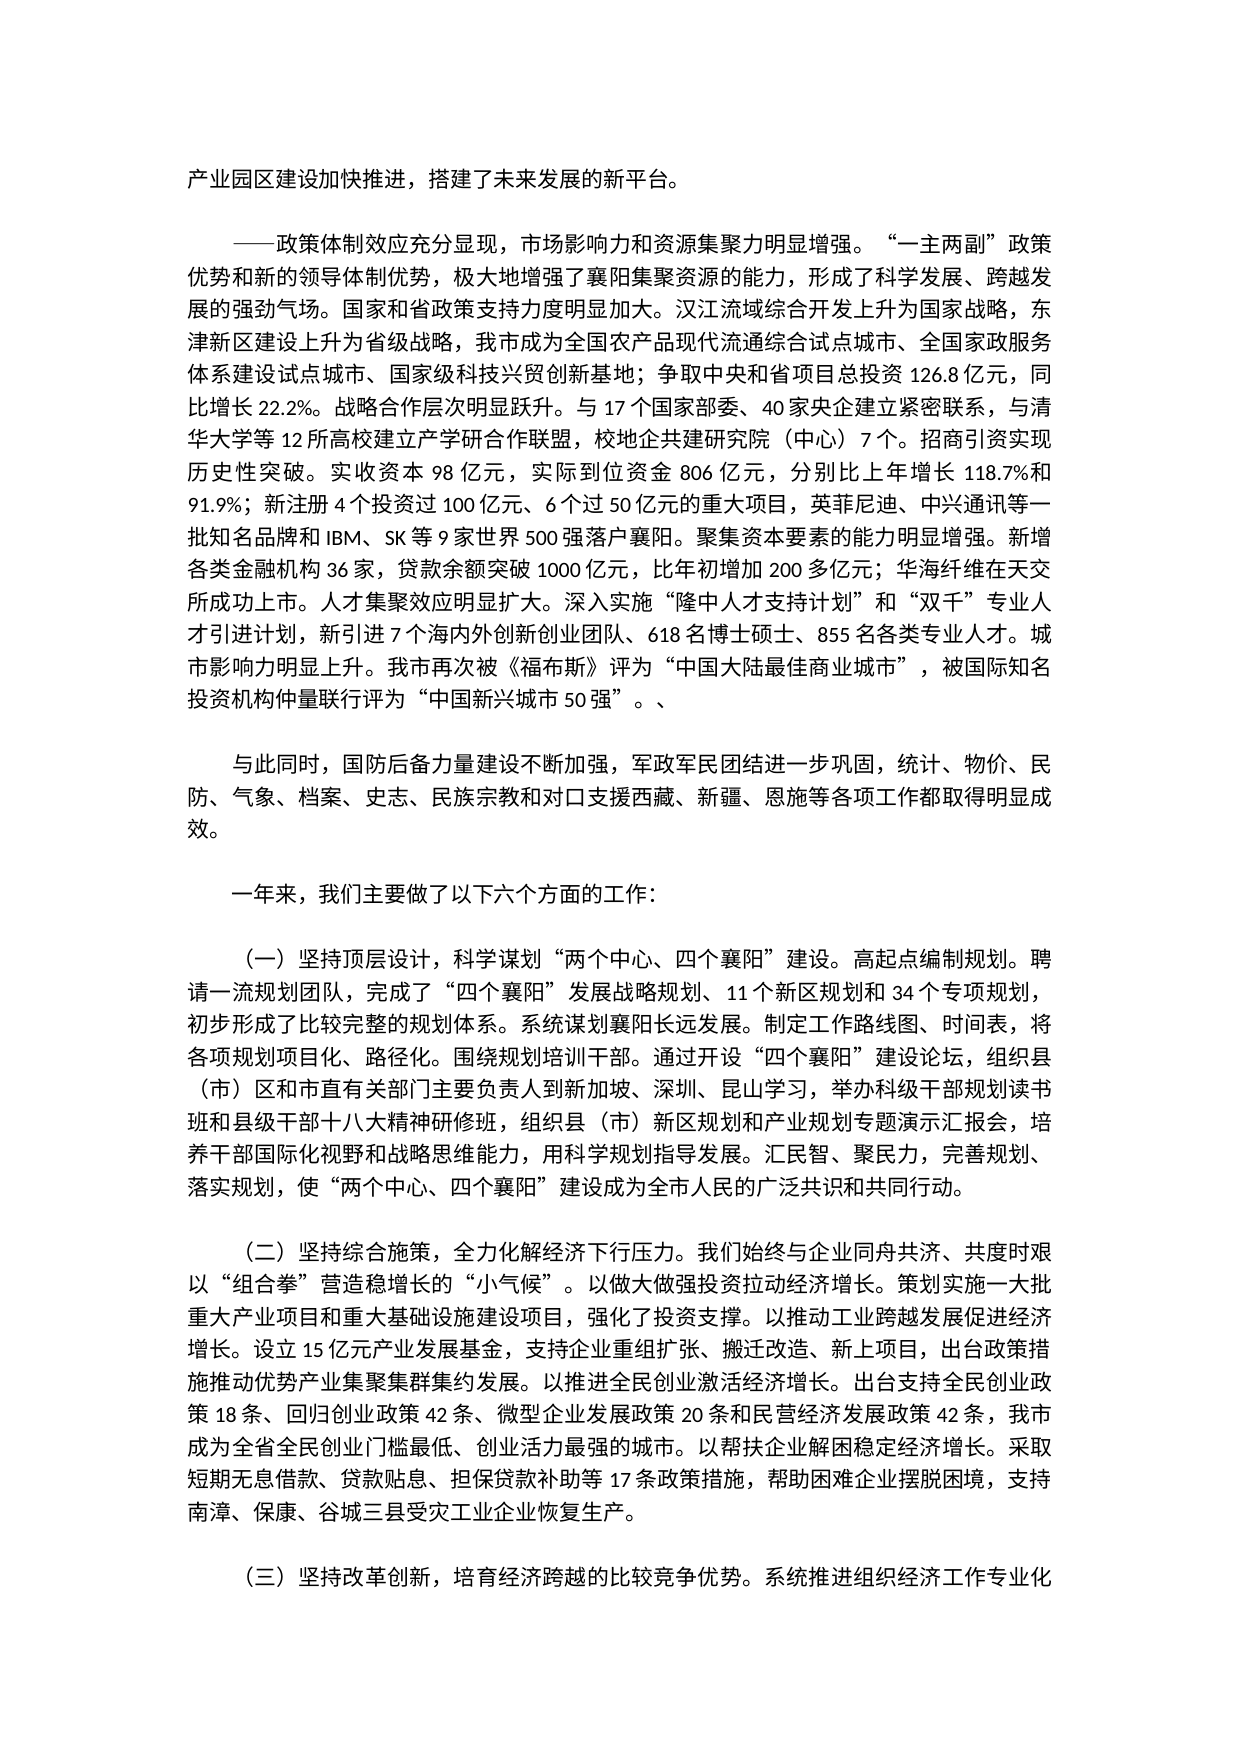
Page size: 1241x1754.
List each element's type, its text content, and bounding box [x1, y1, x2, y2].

text （一）坚持顶层设计，科学谋划“两个中心、四个襄阳”建设。高起点编制规划。聘请一流规划团队，完成了“四个襄阳”发展战略规划、11个新区规划和34个专项规划，初步形成了比较完整的规划体系。系统谋划襄阳长远发展。制定工作路线图、时间表，将各项规划项目化、路径化。围绕规划培训干部。通过开设“四个襄阳”建设论坛，组织县（市）区和市直有关部门主要负责人到新加坡、深圳、昆山学习，举办科级干部规划读书班和县级干部十八大精神研修班，组织县（市）新区规划和产业规划专题演示汇报会，培养干部国际化视野和战略思维能力，用科学规划指导发展。汇民智、聚民力，完善规划、落实规划，使“两个中心、四个襄阳”建设成为全市人民的广泛共识和共同行动。 [187, 942, 1053, 1202]
text 一年来，我们主要做了以下六个方面的工作： [187, 877, 1053, 909]
text （二）坚持综合施策，全力化解经济下行压力。我们始终与企业同舟共济、共度时艰，以“组合拳”营造稳增长的“小气候”。以做大做强投资拉动经济增长。策划实施一大批重大产业项目和重大基础设施建设项目，强化了投资支撑。以推动工业跨越发展促进经济增长。设立15亿元产业发展基金，支持企业重组扩张、搬迁改造、新上项目，出台政策措施推动优势产业集聚集群集约发展。以推进全民创业激活经济增长。出台支持全民创业政策18条、回归创业政策42条、微型企业发展政策20条和民营经济发展政策42条，我市成为全省全民创业门槛最低、创业活力最强的城市。以帮扶企业解困稳定经济增长。采取短期无息借款、贷款贴息、担保贷款补助等17条政策措施，帮助困难企业摆脱困境，支持南漳、保康、谷城三县受灾工业企业恢复生产。 [187, 1234, 1053, 1527]
text ——政策体制效应充分显现，市场影响力和资源集聚力明显增强。“一主两副”政策优势和新的领导体制优势，极大地增强了襄阳集聚资源的能力，形成了科学发展、跨越发展的强劲气场。国家和省政策支持力度明显加大。汉江流域综合开发上升为国家战略，东津新区建设上升为省级战略，我市成为全国农产品现代流通综合试点城市、全国家政服务体系建设试点城市、国家级科技兴贸创新基地；争取中央和省项目总投资126.8亿元，同比增长22.2%。战略合作层次明显跃升。与17个国家部委、40家央企建立紧密联系，与清华大学等12所高校建立产学研合作联盟，校地企共建研究院（中心）7个。招商引资实现历史性突破。实收资本98亿元，实际到位资金806亿元，分别比上年增长118.7%和91.9%；新注册4个投资过100亿元、6个过50亿元的重大项目，英菲尼迪、中兴通讯等一批知名品牌和IBM、SK等9家世界500强落户襄阳。聚集资本要素的能力明显增强。新增各类金融机构36家，贷款余额突破1000亿元，比年初增加200多亿元；华海纤维在天交所成功上市。人才集聚效应明显扩大。深入实施“隆中人才支持计划”和“双千”专业人才引进计划，新引进7个海内外创新创业团队、618名博士硕士、855名各类专业人才。城市影响力明显上升。我市再次被《福布斯》评为“中国大陆最佳商业城市”，被国际知名投资机构仲量联行评为“中国新兴城市50强”。、 [187, 227, 1053, 714]
text 与此同时，国防后备力量建设不断加强，军政军民团结进一步巩固，统计、物价、民防、气象、档案、史志、民族宗教和对口支援西藏、新疆、恩施等各项工作都取得明显成效。 [187, 747, 1053, 844]
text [187, 162, 1053, 194]
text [187, 1559, 1053, 1592]
